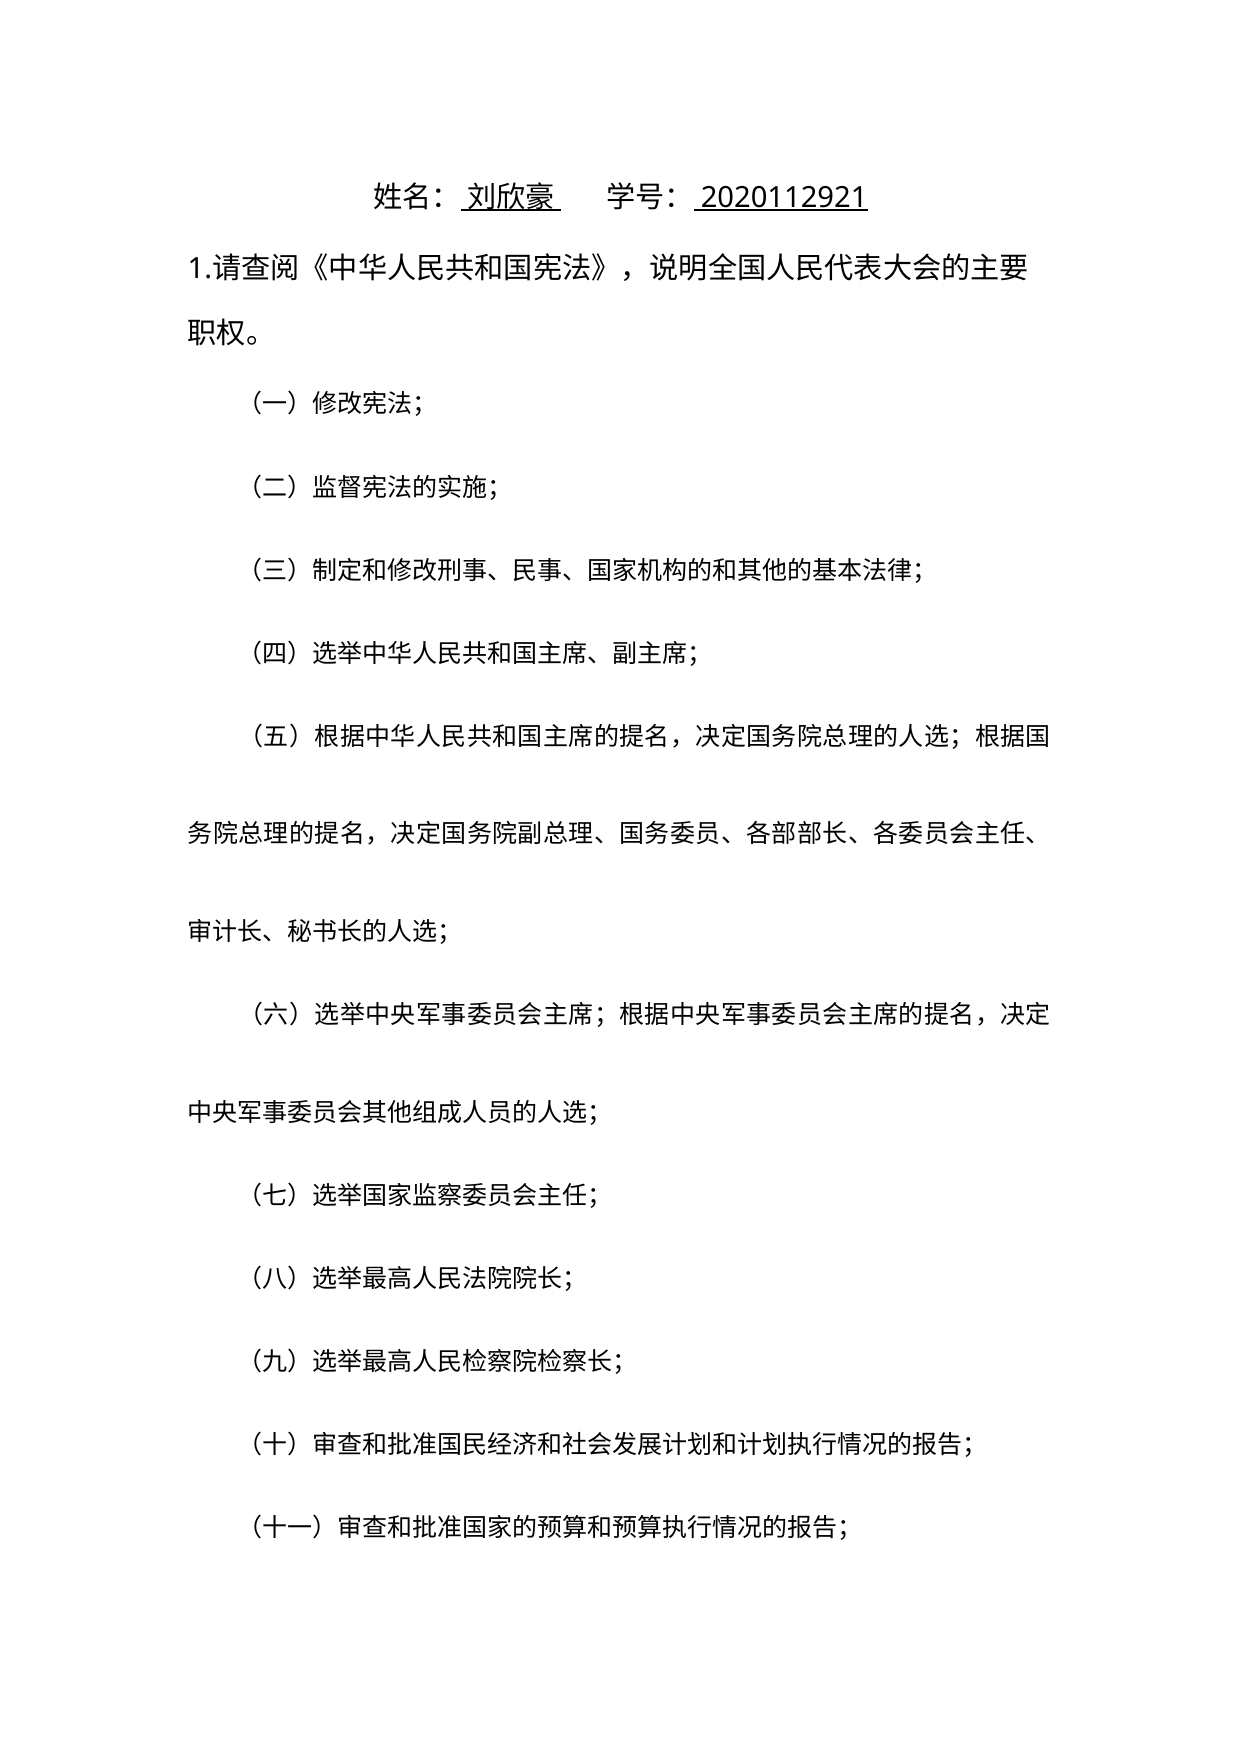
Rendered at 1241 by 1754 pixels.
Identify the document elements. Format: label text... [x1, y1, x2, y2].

text （八）选举最高人民法院院长； [187, 1244, 1053, 1309]
text （七）选举国家监察委员会主任； [187, 1161, 1053, 1226]
text （一）修改宪法； [187, 369, 1053, 434]
text （十）审查和批准国民经济和社会发展计划和计划执行情况的报告； [187, 1410, 1053, 1475]
text （九）选举最高人民检察院检察长； [187, 1327, 1053, 1392]
text （五）根据中华人民共和国主席的提名，决定国务院总理的人选；根据国务院总理的提名，决定国务院副总理、国务委员、各部部长、各委员会主任、审计长、秘书长的人选； [187, 702, 1053, 962]
text （十一）审查和批准国家的预算和预算执行情况的报告； [187, 1493, 1053, 1558]
text （二）监督宪法的实施； [187, 453, 1053, 518]
text （三）制定和修改刑事、民事、国家机构的和其他的基本法律； [187, 536, 1053, 601]
subtitle 姓名： 刘欣豪 学号： 2020112921 [187, 162, 1053, 227]
subtitle 1.请查阅《中华人民共和国宪法》，说明全国人民代表大会的主要职权。 [187, 233, 1053, 363]
text （四）选举中华人民共和国主席、副主席； [187, 619, 1053, 684]
text （六）选举中央军事委员会主席；根据中央军事委员会主席的提名，决定中央军事委员会其他组成人员的人选； [187, 980, 1053, 1143]
